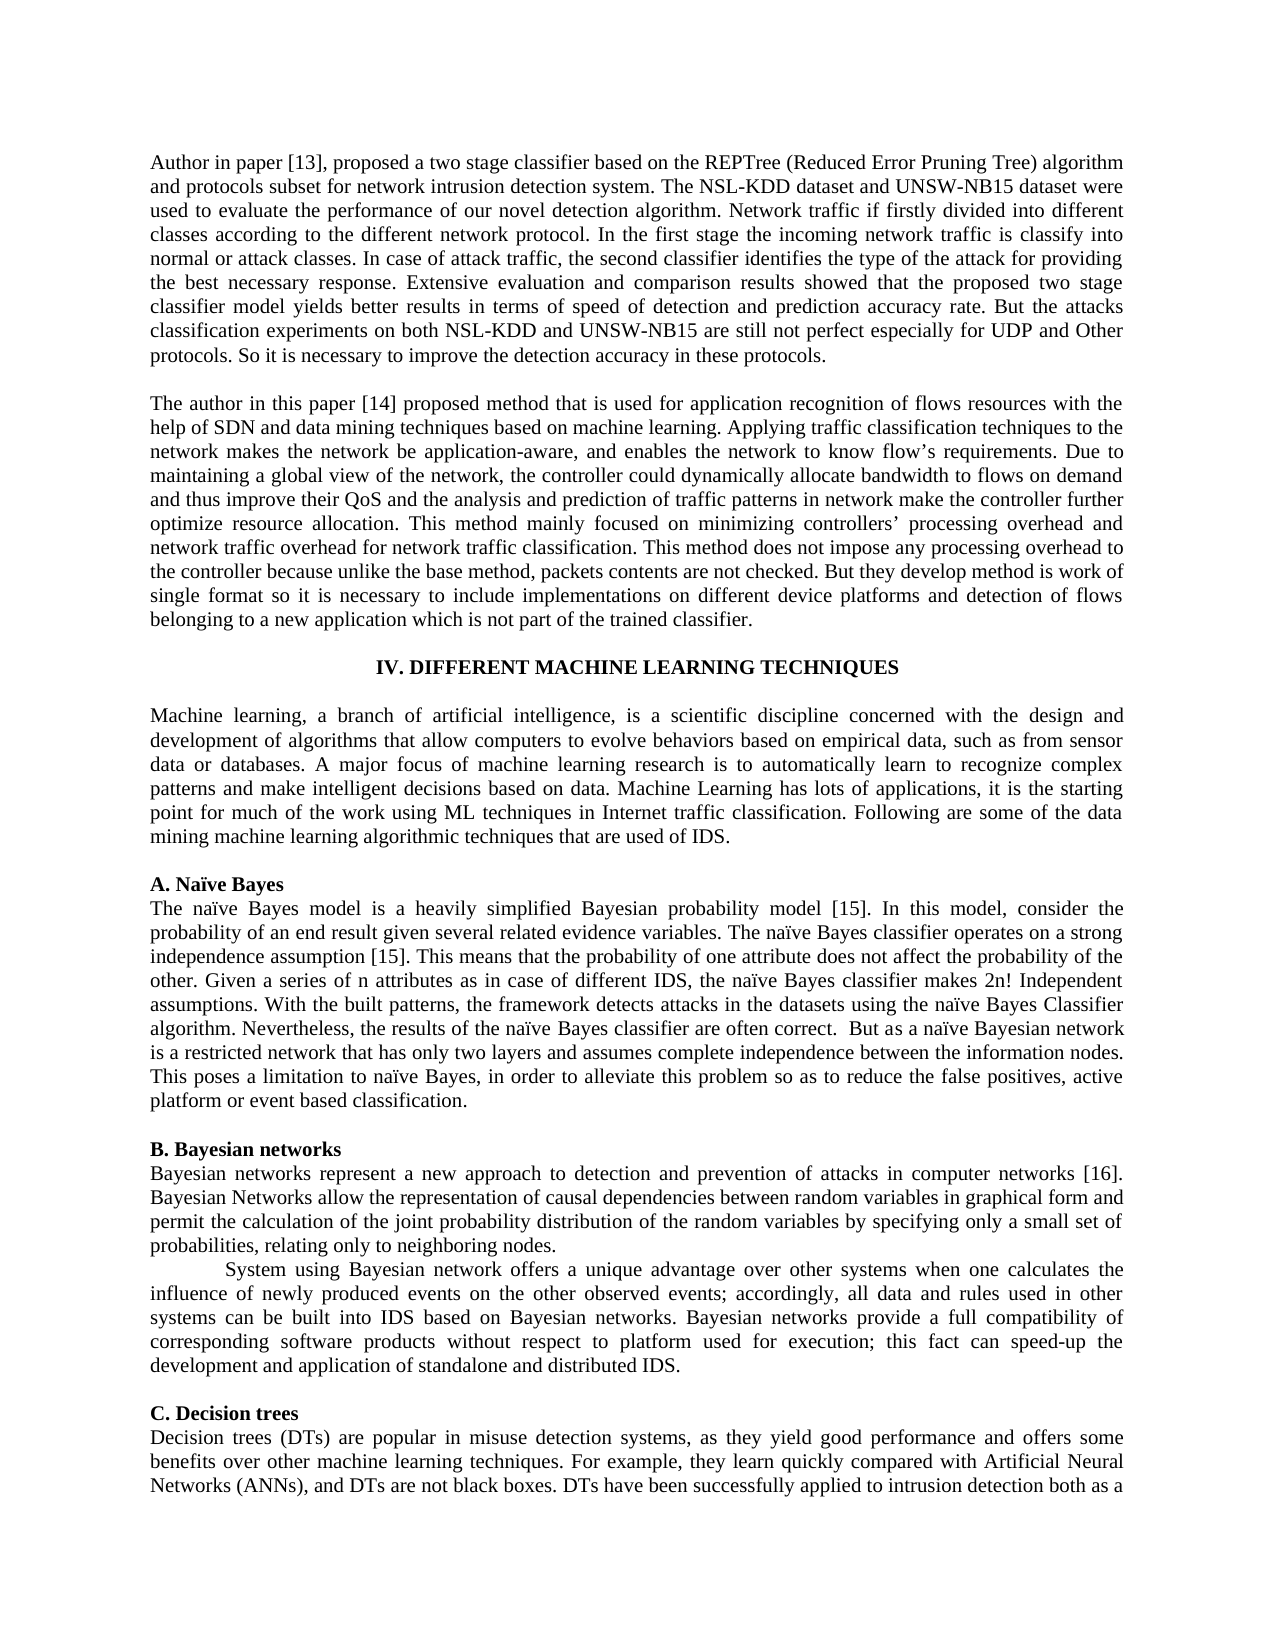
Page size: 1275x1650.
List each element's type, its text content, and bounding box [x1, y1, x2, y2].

text A. Naïve Bayes [150, 872, 1125, 896]
text System using Bayesian network offers a unique advantage over other systems when one calculates the influence of newly produced events on the other observed events; accordingly, all data and rules used in other systems can be built into IDS based on Bayesian networks. Bayesian networks provide a full compatibility of corresponding software products without respect to platform used for execution; this fact can speed-up the development and application of standalone and distributed IDS. [150, 1257, 1125, 1377]
text The author in this paper [14] proposed method that is used for application recognition of flows resources with the help of SDN and data mining techniques based on machine learning. Applying traffic classification techniques to the network makes the network be application-aware, and enables the network to know flow’s requirements. Due to maintaining a global view of the network, the controller could dynamically allocate bandwidth to flows on demand and thus improve their QoS and the analysis and prediction of traffic patterns in network make the controller further optimize resource allocation. This method mainly focused on minimizing controllers’ processing overhead and network traffic overhead for network traffic classification. This method does not impose any processing overhead to the controller because unlike the base method, packets contents are not checked. But they develop method is work of single format so it is necessary to include implementations on different device platforms and detection of flows belonging to a new application which is not part of the trained classifier. [150, 391, 1125, 631]
text Machine learning, a branch of artificial intelligence, is a scientific discipline concerned with the design and development of algorithms that allow computers to evolve behaviors based on empirical data, such as from sensor data or databases. A major focus of machine learning research is to automatically learn to recognize complex patterns and make intelligent decisions based on data. Machine Learning has lots of applications, it is the starting point for much of the work using ML techniques in Internet traffic classification. Following are some of the data mining machine learning algorithmic techniques that are used of IDS. [150, 703, 1125, 848]
text Author in paper [13], proposed a two stage classifier based on the REPTree (Reduced Error Pruning Tree) algorithm and protocols subset for network intrusion detection system. The NSL-KDD dataset and UNSW-NB15 dataset were used to evaluate the performance of our novel detection algorithm. Network traffic if firstly divided into different classes according to the different network protocol. In the first stage the incoming network traffic is classify into normal or attack classes. In case of attack traffic, the second classifier identifies the type of the attack for providing the best necessary response. Extensive evaluation and comparison results showed that the proposed two stage classifier model yields better results in terms of speed of detection and prediction accuracy rate. But the attacks classification experiments on both NSL-KDD and UNSW-NB15 are still not perfect especially for UDP and Other protocols. So it is necessary to improve the detection accuracy in these protocols. [150, 150, 1125, 367]
text B. Bayesian networks [150, 1137, 1125, 1161]
text IV. DIFFERENT MACHINE LEARNING TECHNIQUES [150, 655, 1125, 679]
text Bayesian networks represent a new approach to detection and prevention of attacks in computer networks [16]. Bayesian Networks allow the representation of causal dependencies between random variables in graphical form and permit the calculation of the joint probability distribution of the random variables by specifying only a small set of probabilities, relating only to neighboring nodes. [150, 1161, 1125, 1257]
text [150, 1425, 1125, 1497]
text The naïve Bayes model is a heavily simplified Bayesian probability model [15]. In this model, consider the probability of an end result given several related evidence variables. The naïve Bayes classifier operates on a strong independence assumption [15]. This means that the probability of one attribute does not affect the probability of the other. Given a series of n attributes as in case of different IDS, the naïve Bayes classifier makes 2n! Independent assumptions. With the built patterns, the framework detects attacks in the datasets using the naïve Bayes Classifier algorithm. Nevertheless, the results of the naïve Bayes classifier are often correct. But as a naïve Bayesian network is a restricted network that has only two layers and assumes complete independence between the information nodes. This poses a limitation to naïve Bayes, in order to alleviate this problem so as to reduce the false positives, active platform or event based classification. [150, 896, 1125, 1112]
text C. Decision trees [150, 1401, 1125, 1425]
